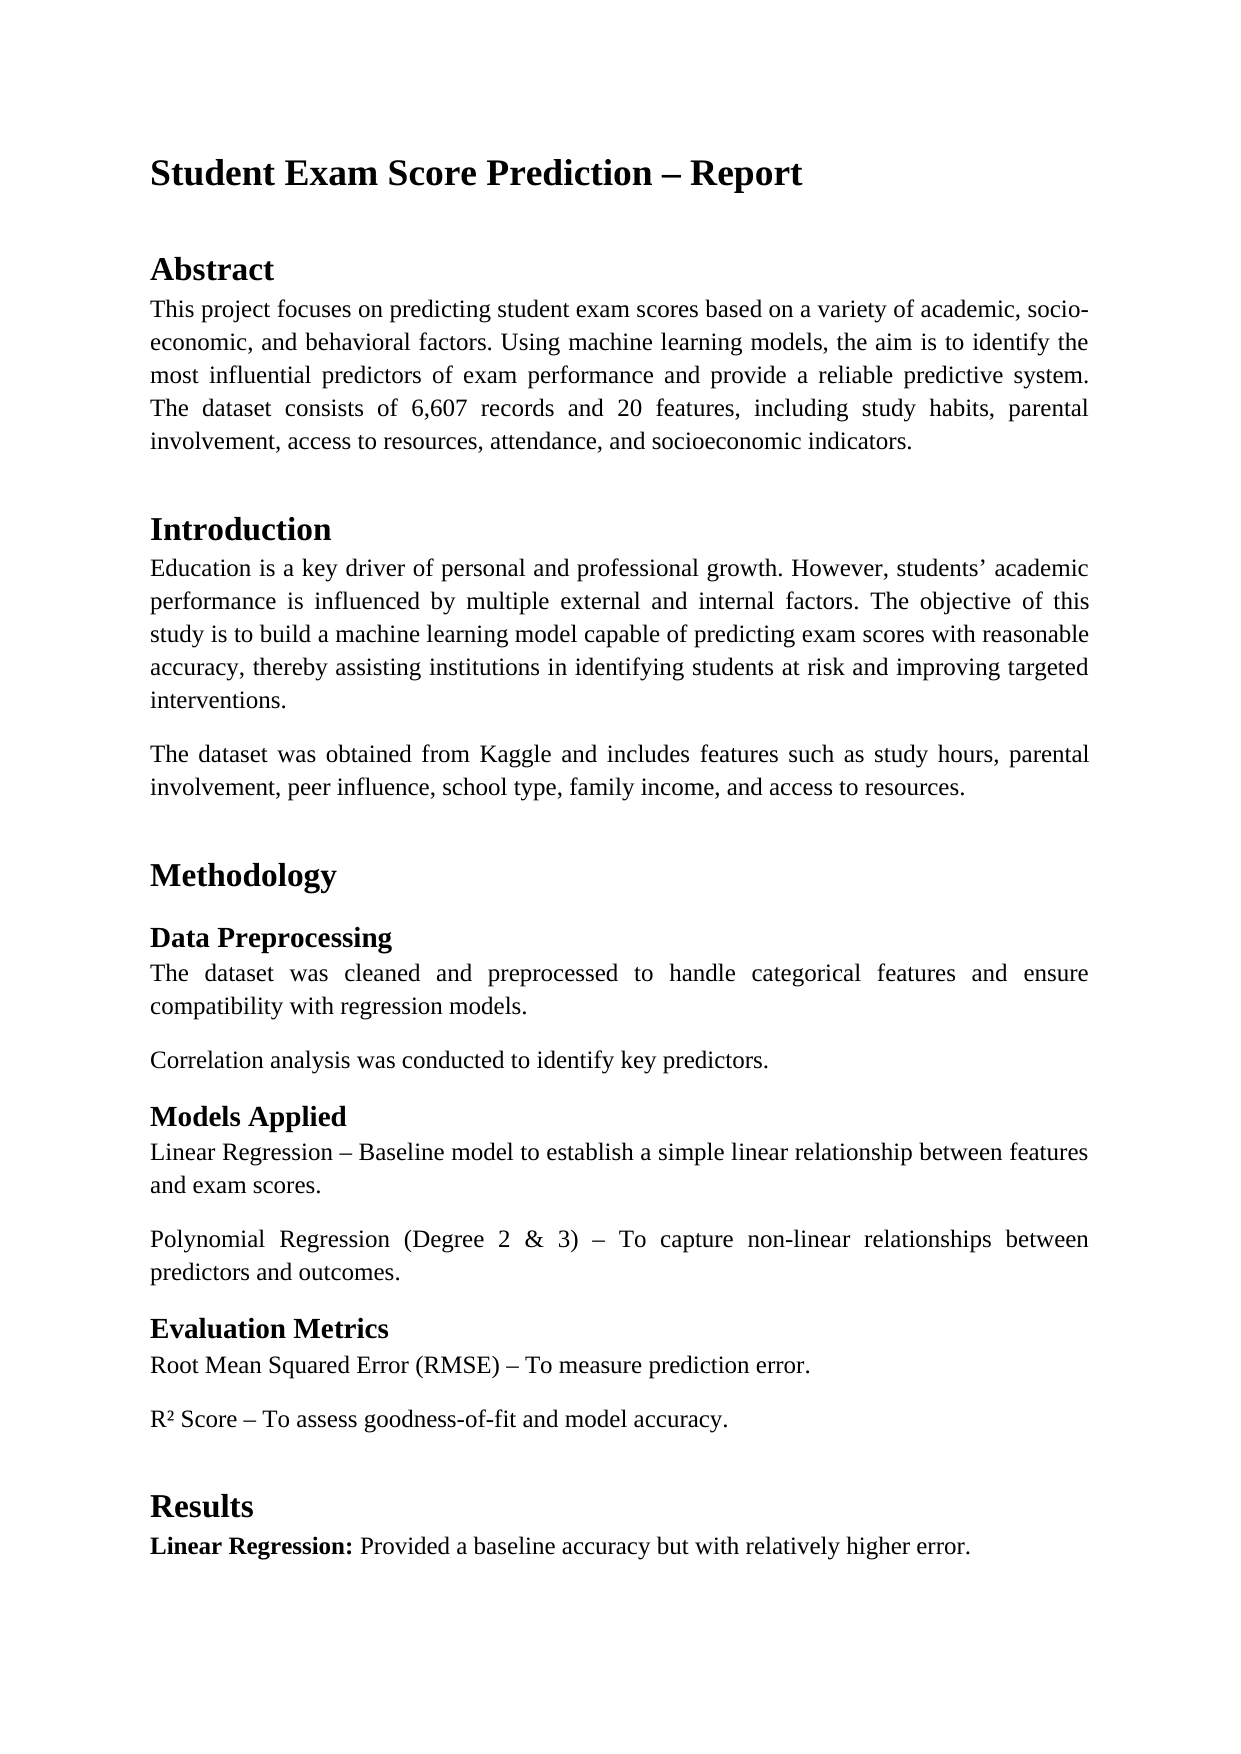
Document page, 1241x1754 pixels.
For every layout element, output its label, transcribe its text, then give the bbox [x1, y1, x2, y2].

subtitle Methodology [150, 855, 1090, 893]
subtitle Models Applied [150, 1099, 1090, 1132]
text Linear Regression: Provided a baseline accuracy but with relatively higher error. [150, 1531, 1090, 1559]
text Root Mean Squared Error (RMSE) – To measure prediction error. [150, 1350, 1090, 1378]
text Linear Regression – Baseline model to establish a simple linear relationship between features and exam scores. [150, 1137, 1090, 1199]
subtitle Introduction [150, 509, 1090, 547]
text Polynomial Regression (Degree 2 & 3) – To capture non-linear relationships between predictors and outcomes. [150, 1224, 1090, 1286]
text Correlation analysis was conducted to identify key predictors. [150, 1045, 1090, 1074]
subtitle Data Preprocessing [150, 920, 1090, 953]
text The dataset was obtained from Kaggle and includes features such as study hours, parental involvement, peer influence, school type, family income, and access to resources. [150, 739, 1090, 801]
subtitle Results [150, 1487, 1090, 1525]
text R² Score – To assess goodness-of-fit and model accuracy. [150, 1404, 1090, 1432]
text This project focuses on predicting student exam scores based on a variety of academic, socio-economic, and behavioral factors. Using machine learning models, the aim is to identify the most influential predictors of exam performance and provide a reliable predictive system. The dataset consists of 6,607 records and 20 features, including study habits, parental involvement, access to resources, attendance, and socioeconomic indicators. [150, 294, 1090, 454]
text Education is a key driver of personal and professional growth. However, students’ academic performance is influenced by multiple external and internal factors. The objective of this study is to build a machine learning model capable of predicting exam scores with reasonable accuracy, thereby assisting institutions in identifying students at risk and improving targeted interventions. [150, 553, 1090, 714]
subtitle Abstract [150, 249, 1090, 288]
text Student Exam Score Prediction – Report [150, 150, 1090, 193]
subtitle Evaluation Metrics [150, 1311, 1090, 1345]
text The dataset was cleaned and preprocessed to handle categorical features and ensure compatibility with regression models. [150, 958, 1090, 1020]
